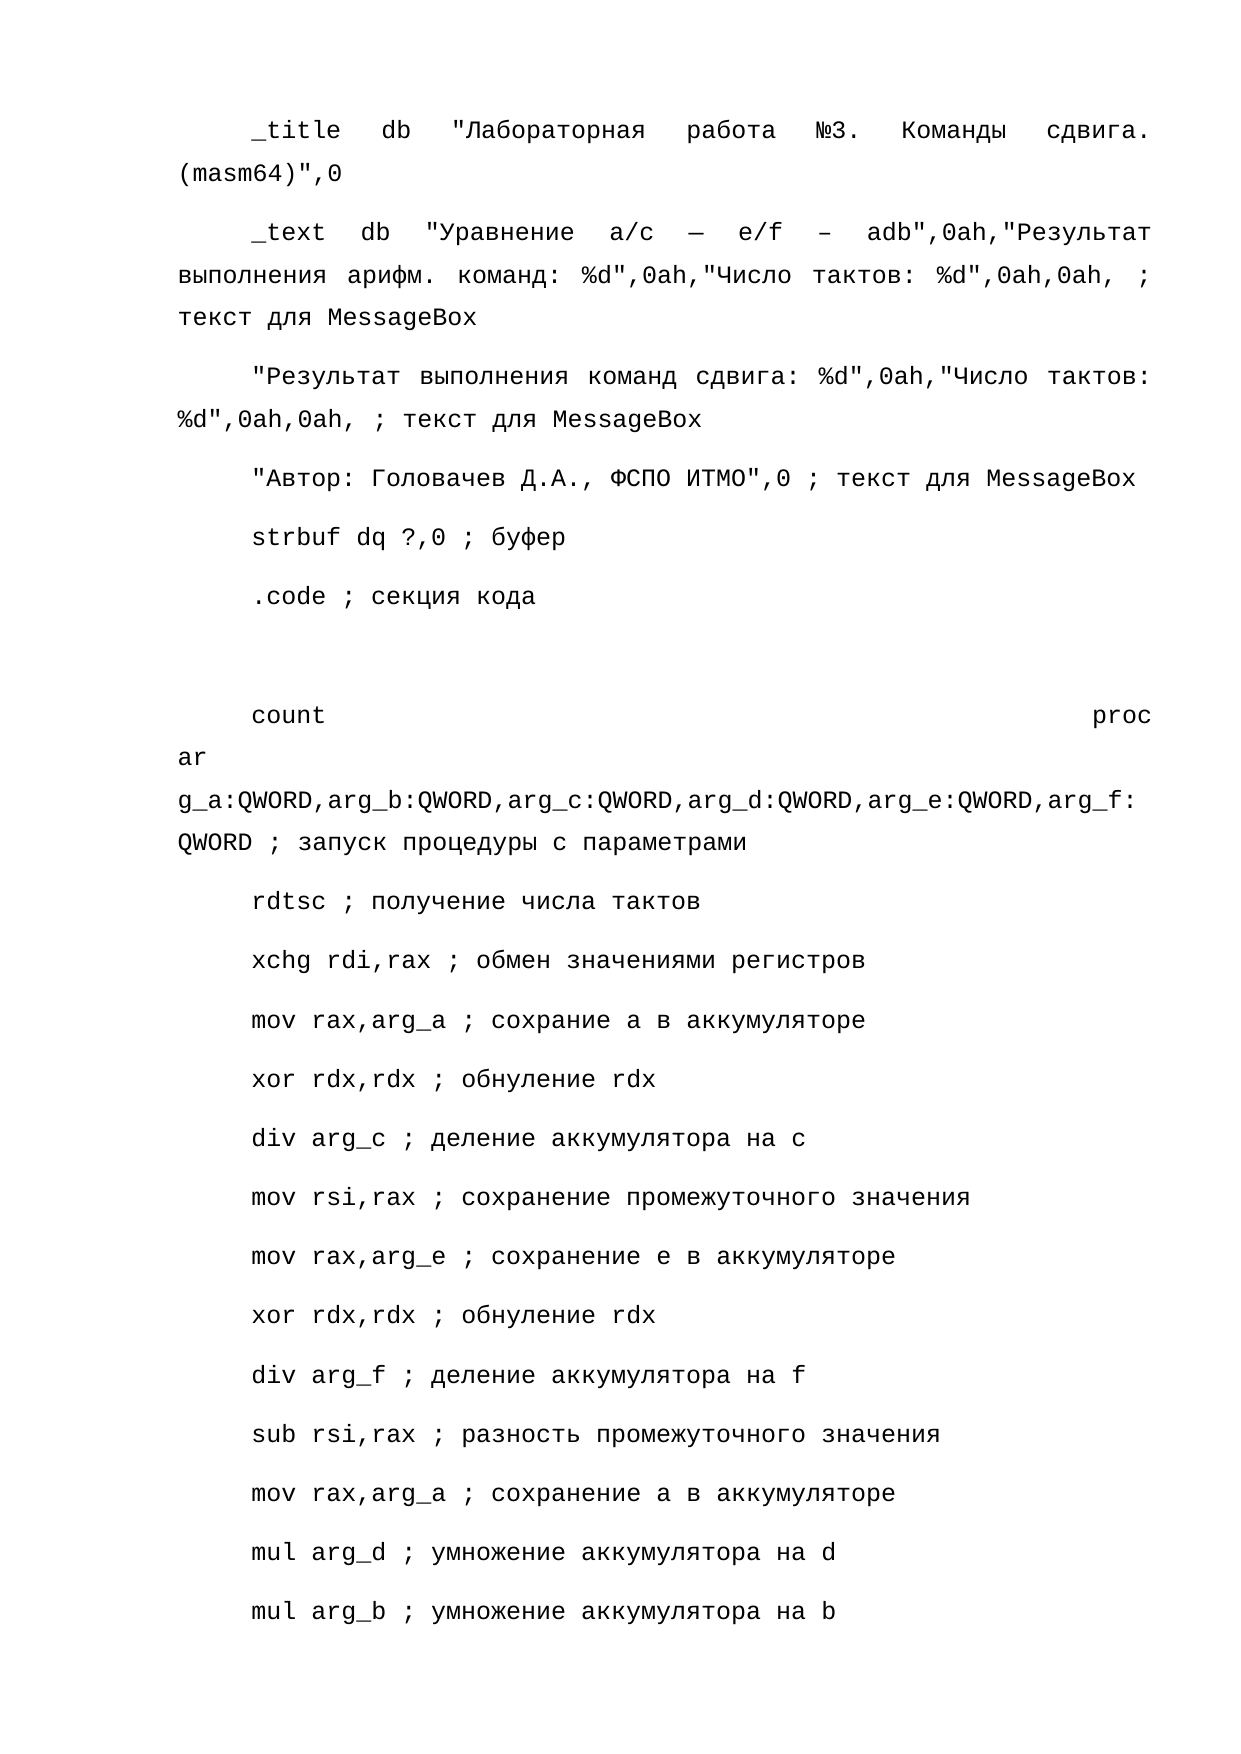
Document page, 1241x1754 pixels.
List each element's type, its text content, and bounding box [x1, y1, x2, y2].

text mul arg_d ; умножение аккумулятора на d [177, 1540, 1152, 1568]
text _text db "Уравнение a/c — e/f – adb",0ah,"Результат выполнения арифм. команд: %d",0ah,"Число тактов: %d",0ah,0ah, ; текст для MessageBox [177, 220, 1152, 333]
text xor rdx,rdx ; обнуление rdx [177, 1303, 1152, 1331]
text rdtsc ; получение числа тактов [177, 889, 1152, 917]
text mov rax,arg_a ; сохрание a в аккумуляторе [177, 1007, 1152, 1036]
text xor rdx,rdx ; обнуление rdx [177, 1066, 1152, 1095]
text xchg rdi,rax ; обмен значениями регистров [177, 948, 1152, 976]
text strbuf dq ?,0 ; буфер [177, 525, 1152, 553]
text sub rsi,rax ; разность промежуточного значения [177, 1421, 1152, 1450]
text _title db "Лабораторная работа №3. Команды сдвига. (masm64)",0 [177, 118, 1152, 189]
text mov rsi,rax ; сохранение промежуточного значения [177, 1185, 1152, 1213]
text .code ; секция кода [177, 584, 1152, 612]
text "Результат выполнения команд cдвига: %d",0ah,"Число тактов: %d",0ah,0ah, ; текст для MessageBox [177, 364, 1152, 435]
text div arg_f ; деление аккумулятора на f [177, 1362, 1152, 1391]
text mov rax,arg_e ; сохранение e в аккумуляторе [177, 1244, 1152, 1272]
text "Автор: Головачев Д.А., ФСПО ИТМО",0 ; текст для MessageBox [177, 466, 1152, 494]
text mul arg_b ; умножение аккумулятора на b [177, 1599, 1152, 1627]
text div arg_c ; деление аккумулятора на c [177, 1126, 1152, 1154]
text count proc arg_a:QWORD,arg_b:QWORD,arg_c:QWORD,arg_d:QWORD,arg_e:QWORD,arg_f:QWORD ; запуск процедуры с параметрами [177, 702, 1152, 858]
text mov rax,arg_a ; сохранение a в аккумуляторе [177, 1481, 1152, 1509]
